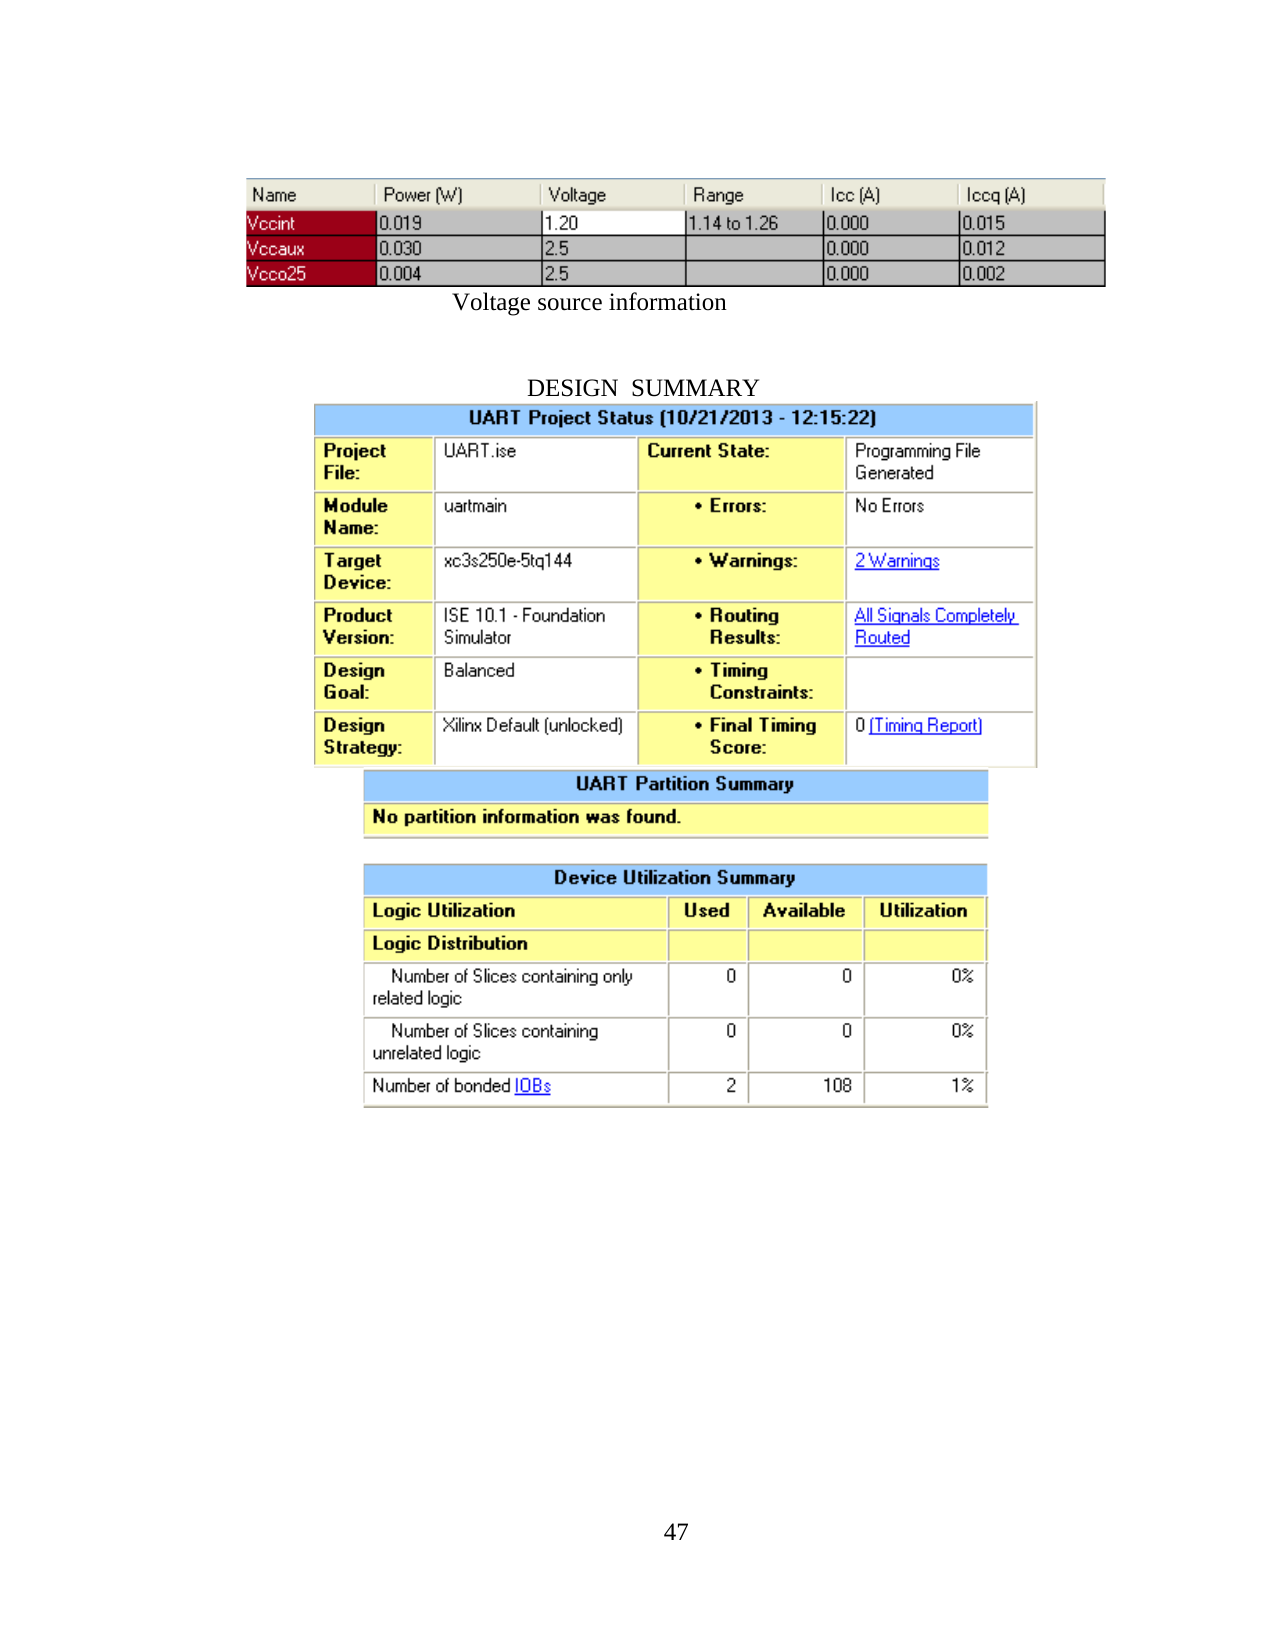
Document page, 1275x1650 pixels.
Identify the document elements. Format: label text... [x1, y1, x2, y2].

picture [314, 401, 1038, 1108]
text Voltage source information [377, 287, 1125, 315]
text DESIGN SUMMARY [227, 373, 1125, 402]
picture [246, 178, 1106, 287]
